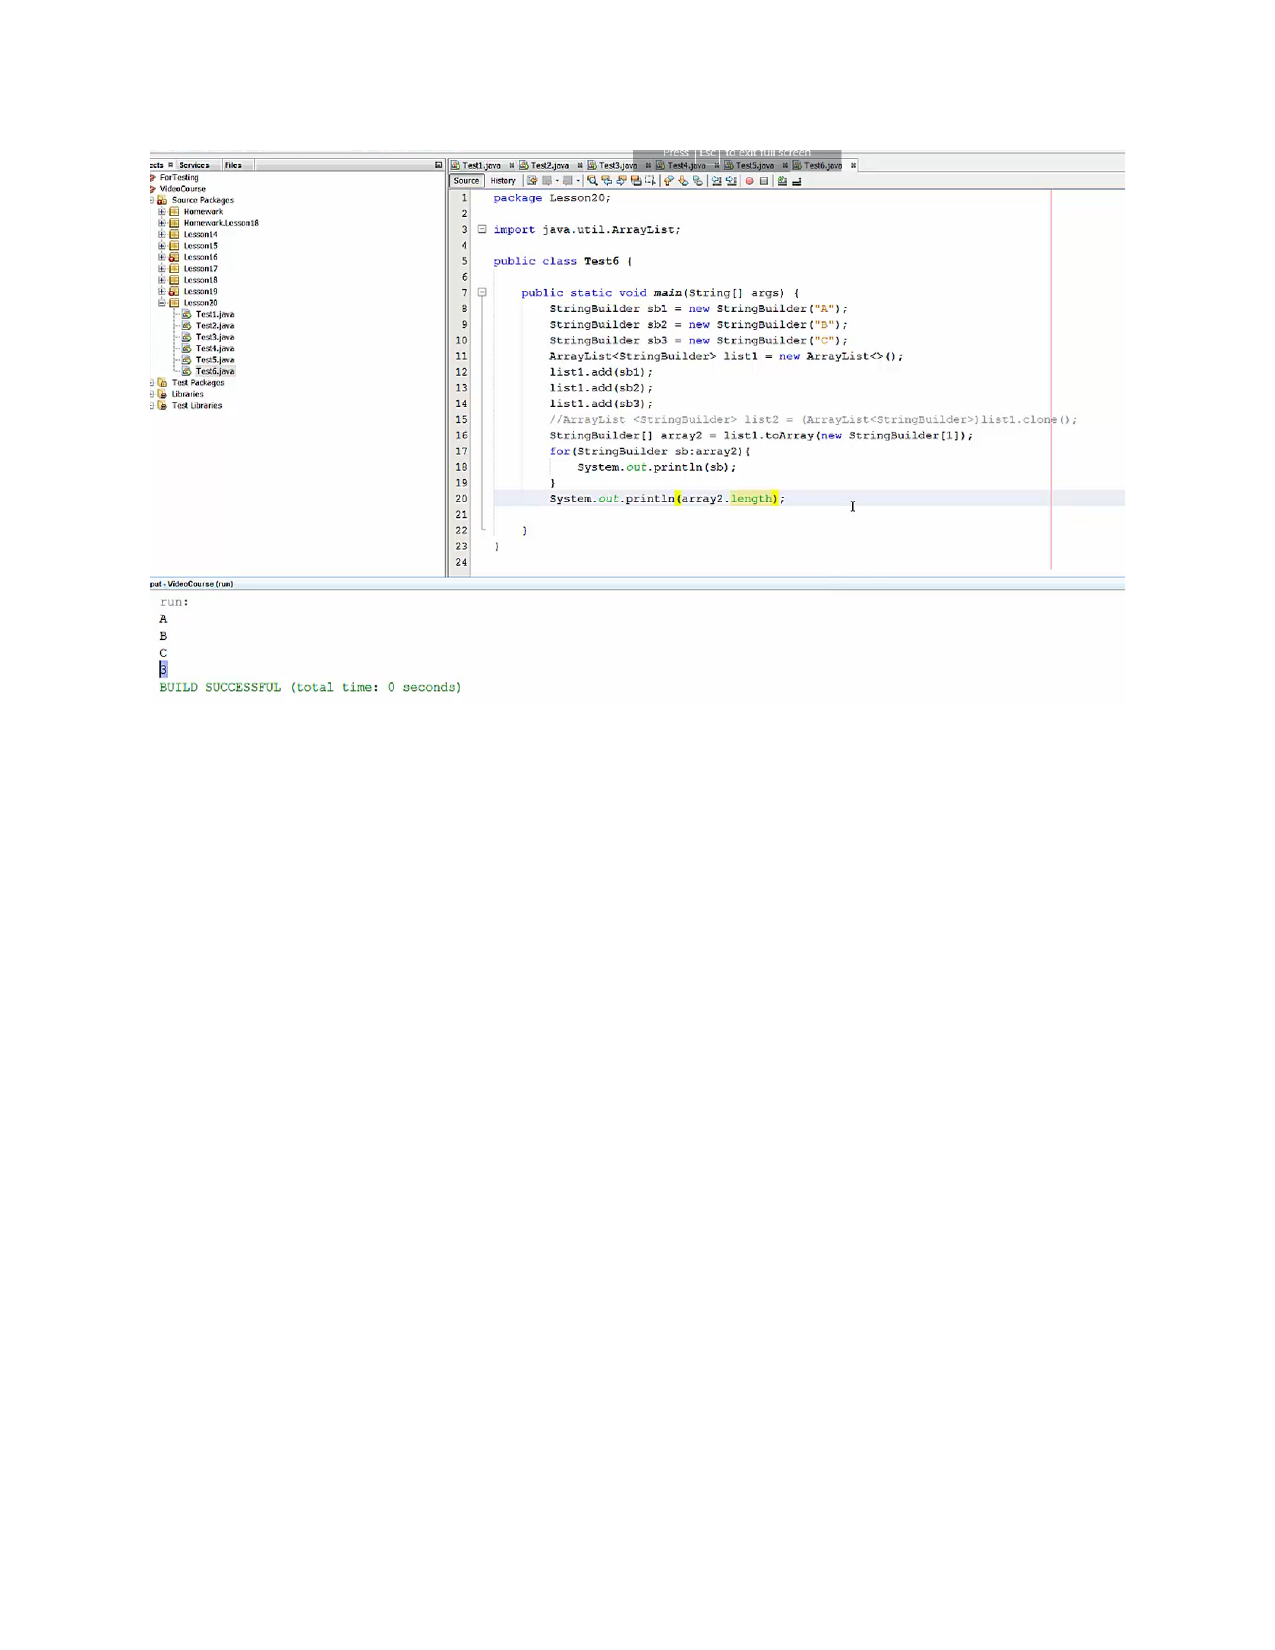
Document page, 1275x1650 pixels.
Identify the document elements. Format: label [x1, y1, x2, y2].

picture [150, 150, 1125, 704]
